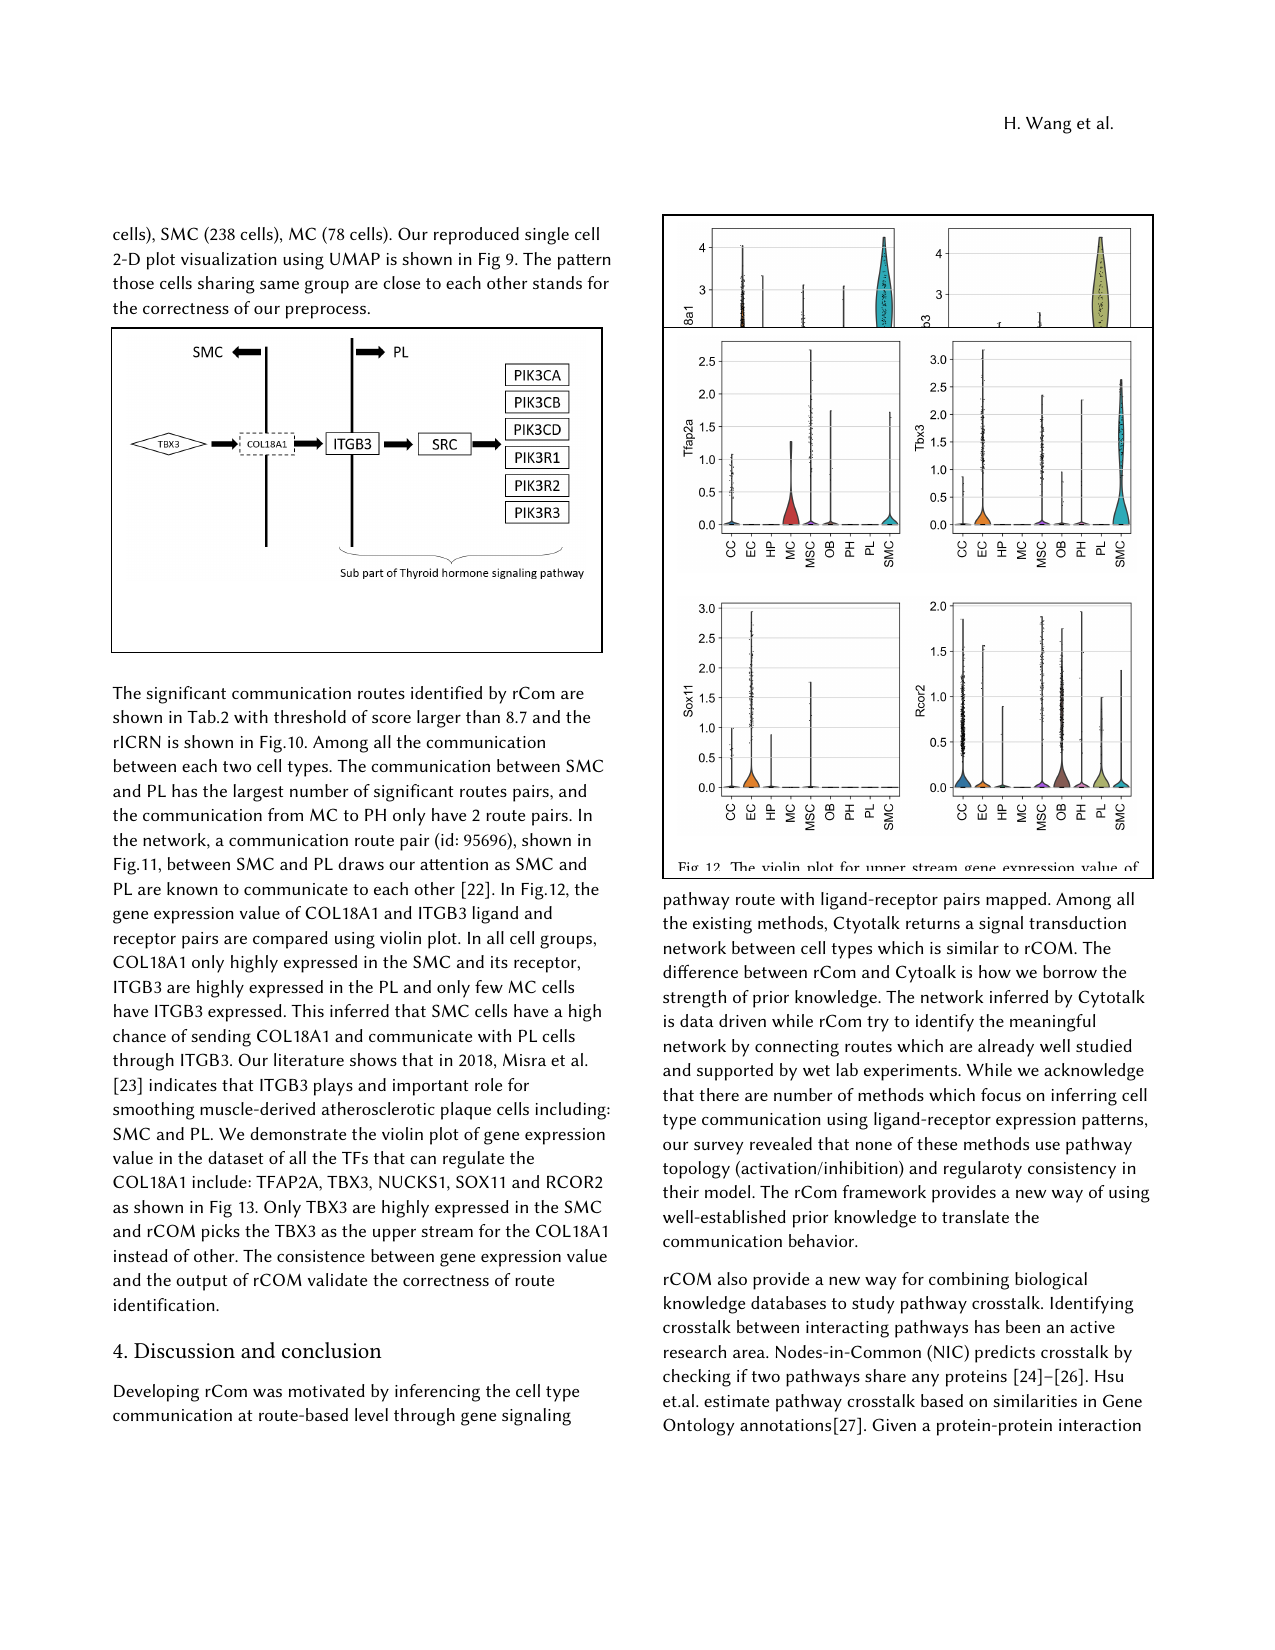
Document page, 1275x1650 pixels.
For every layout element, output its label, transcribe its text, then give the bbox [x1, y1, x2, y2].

picture [677, 335, 1137, 573]
picture [126, 335, 586, 581]
picture [677, 596, 1137, 836]
picture [677, 222, 1137, 327]
text The significant communication routes identified by rCom are shown in Tab.2 with threshold of score larger than 8.7 and the rICRN is shown in Fig.10. Among all the communication between each two cell types. The communication between SMC and PL has the largest number of significant routes pairs, and the communication from MC to PH only have 2 route pairs. In the network, a communication route pair (id: 95696), shown in Fig.11, between SMC and PL draws our attention as SMC and PL are known to communicate to each other . In Fig.12, the gene expression value of COL18A1 and ITGB3 ligand and receptor pairs are compared using violin plot. In all cell groups, COL18A1 only highly expressed in the SMC and its receptor, ITGB3 are highly expressed in the PL and only few MC cells have ITGB3 expressed. This inferred that SMC cells have a high chance of sending COL18A1 and communicate with PL cells through ITGB3. Our literature shows that in 2018, Misra et al. indicates that ITGB3 plays and important role for smoothing muscle-derived atherosclerotic plaque cells including: SMC and PL. We demonstrate the violin plot of gene expression value in the dataset of all the TFs that can regulate the COL18A1 include: TFAP2A, TBX3, NUCKS1, SOX11 and RCOR2 as shown in Fig 13. Only TBX3 are highly expressed in the SMC and rCOM picks the TBX3 as the upper stream for the COL18A1 instead of other. The consistence between gene expression value and the output of rCOM validate the correctness of route identification. [112, 334, 612, 1316]
text 4. Discussion and conclusion [112, 1338, 612, 1364]
